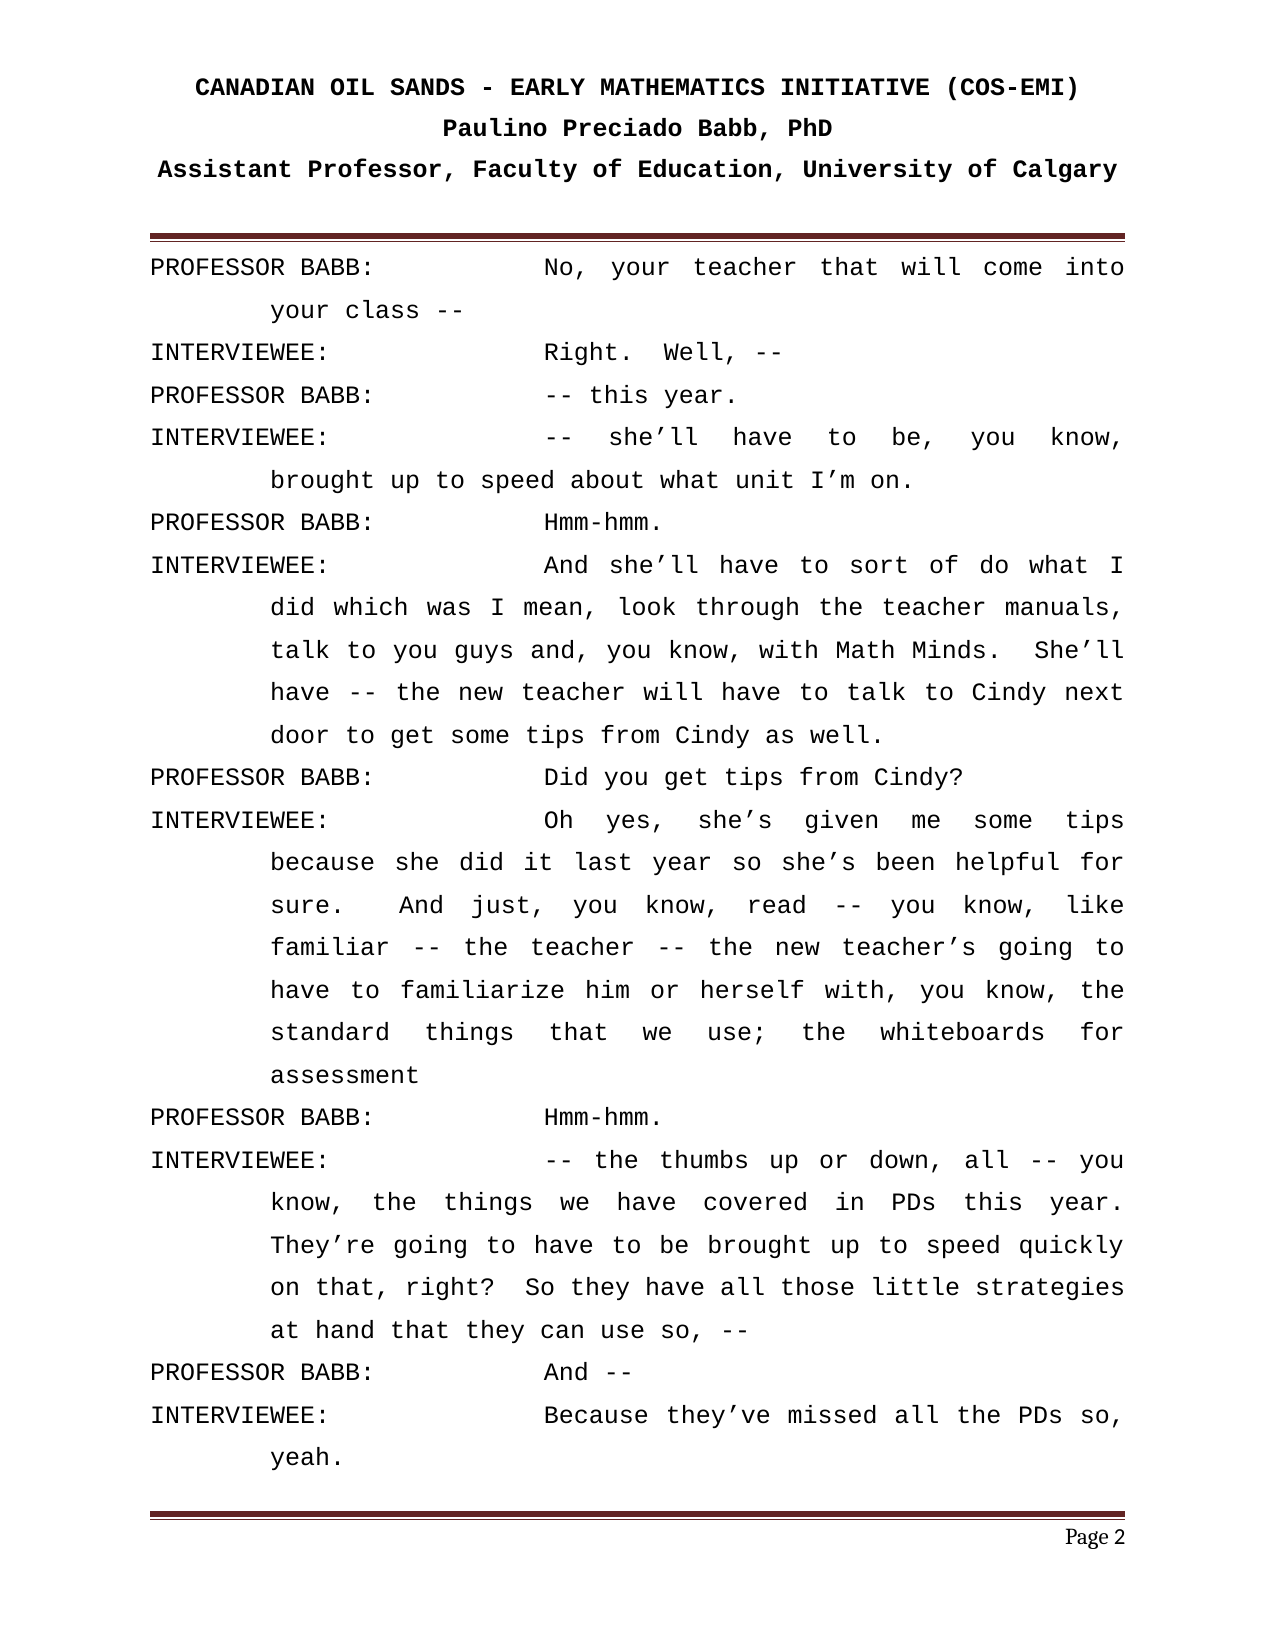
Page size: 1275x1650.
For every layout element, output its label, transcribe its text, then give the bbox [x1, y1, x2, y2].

text PROFESSOR BABB: No, your teacher that will come into your class -- [150, 255, 1125, 326]
text PROFESSOR BABB: -- this year. [150, 382, 1125, 411]
text PROFESSOR BABB: Hmm-hmm. [150, 510, 1125, 538]
text INTERVIEWEE: Because they’ve missed all the PDs so, yeah. [150, 1402, 1125, 1473]
text PROFESSOR BABB: Hmm-hmm. [150, 1105, 1125, 1133]
text INTERVIEWEE: -- the thumbs up or down, all -- you know, the things we have covered in PDs this year. They’re going to have to be brought up to speed quickly on that, right? So they have all those little strategies at hand that they can use so, -- [150, 1147, 1125, 1346]
text INTERVIEWEE: Right. Well, -- [150, 340, 1125, 368]
text INTERVIEWEE: And she’ll have to sort of do what I did which was I mean, look through the teacher manuals, talk to you guys and, you know, with Math Minds. She’ll have -- the new teacher will have to talk to Cindy next door to get some tips from Cindy as well. [150, 552, 1125, 751]
text PROFESSOR BABB: Did you get tips from Cindy? [150, 765, 1125, 793]
text PROFESSOR BABB: And -- [150, 1360, 1125, 1388]
text INTERVIEWEE: Oh yes, she’s given me some tips because she did it last year so she’s been helpful for sure. And just, you know, read -- you know, like familiar -- the teacher -- the new teacher’s going to have to familiarize him or herself with, you know, the standard things that we use; the whiteboards for assessment [150, 807, 1125, 1091]
text INTERVIEWEE: -- she’ll have to be, you know, brought up to speed about what unit I’m on. [150, 425, 1125, 496]
